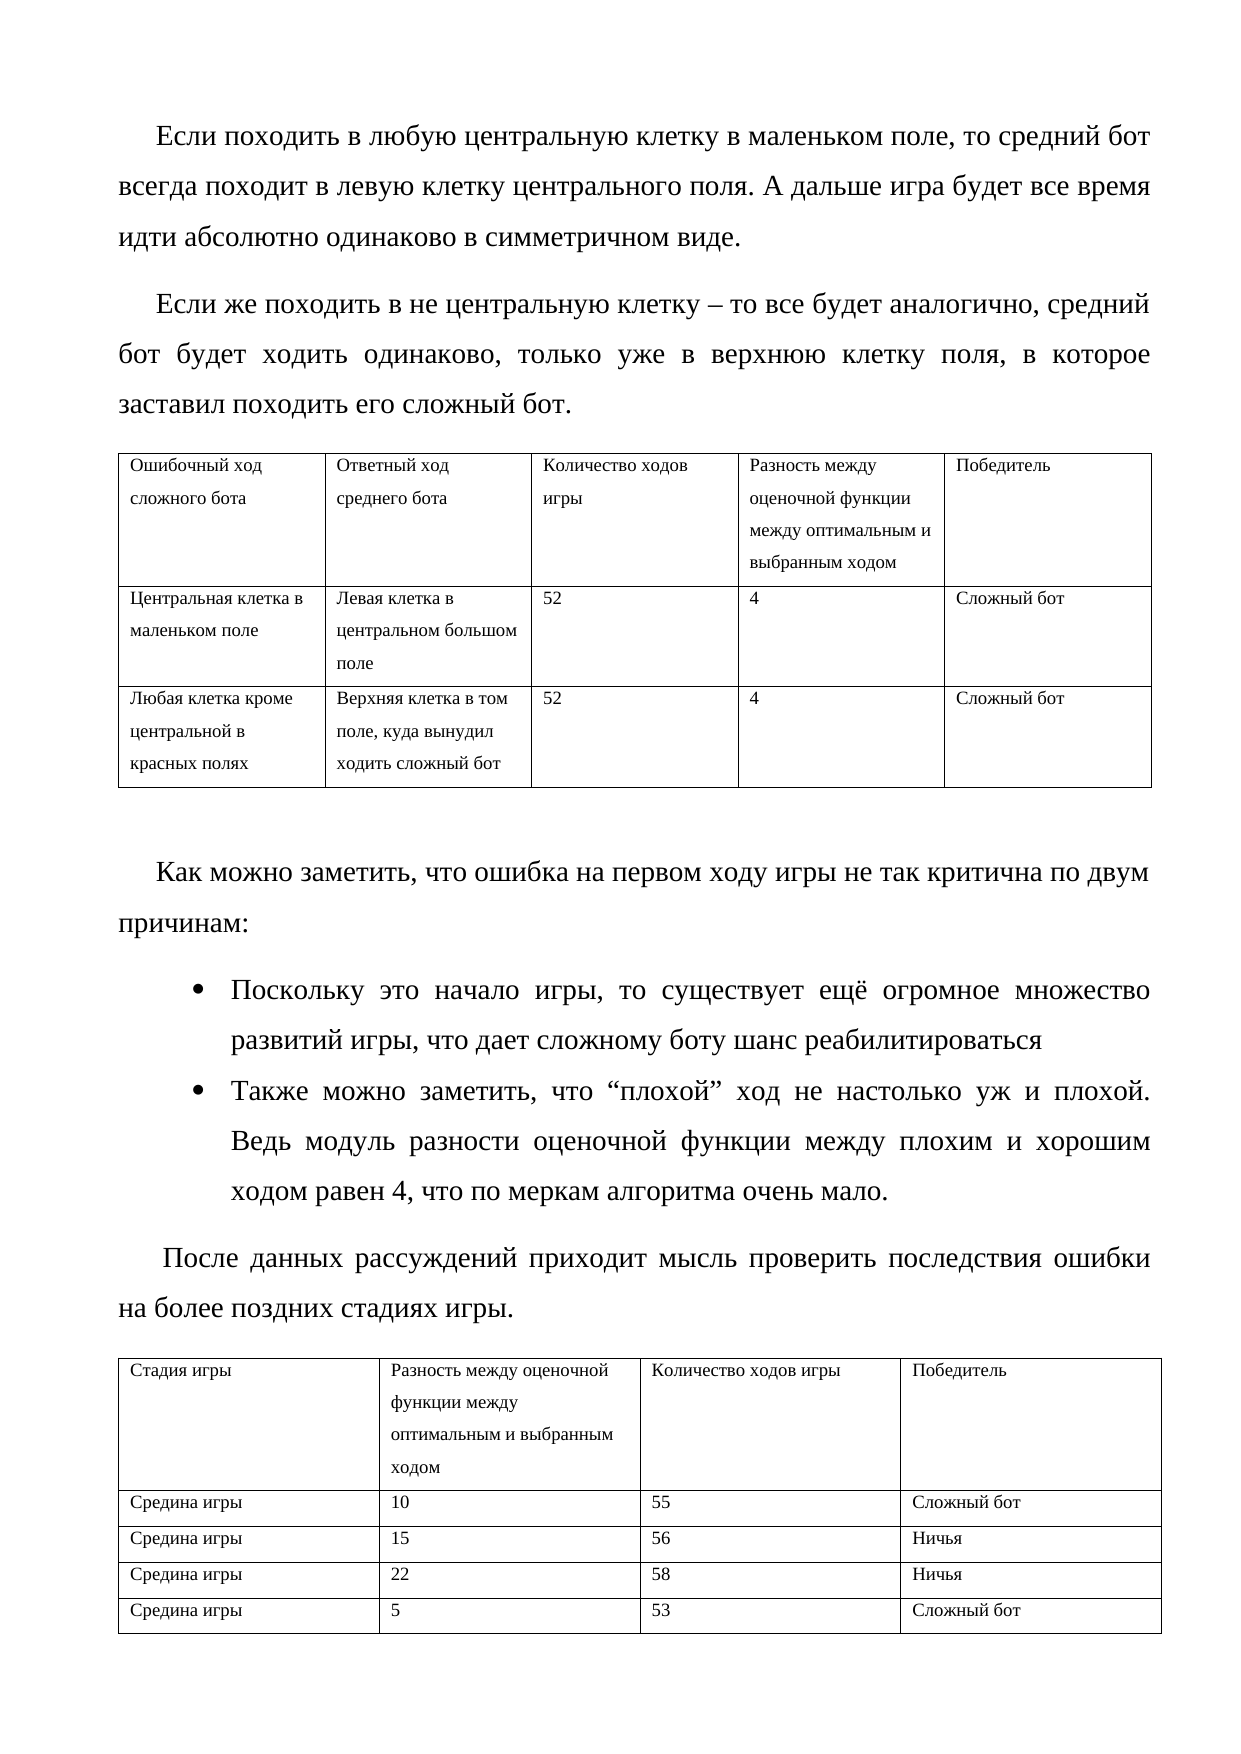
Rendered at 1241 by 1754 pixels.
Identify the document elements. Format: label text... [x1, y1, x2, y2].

table_cell Средина игры [119, 1563, 379, 1597]
table_cell Любая клетка кроме центральной в красных полях [119, 687, 325, 787]
table_cell 4 [739, 587, 944, 686]
text После данных рассуждений приходит мысль проверить последствия ошибки на более поздних стадиях игры. [118, 1240, 1152, 1324]
table_cell 5 [380, 1599, 640, 1633]
table_cell Левая клетка в центральном большом поле [326, 587, 531, 686]
text Если же походить в не центральную клетку – то все будет аналогично, средний бот будет ходить одинаково, только уже в верхнюю клетку поля, в которое заставил походить его сложный бот. [118, 286, 1152, 420]
table_cell Средина игры [119, 1527, 379, 1562]
table_cell 56 [641, 1527, 900, 1562]
table_header Стадия игры [119, 1359, 379, 1490]
table_cell Сложный бот [945, 587, 1151, 686]
table_cell 52 [532, 587, 738, 686]
table_header Разность между оценочной функции между оптимальным и выбранным ходом [739, 454, 944, 586]
table_cell 53 [641, 1599, 900, 1633]
text Как можно заметить, что ошибка на первом ходу игры не так критична по двум причинам: [118, 854, 1152, 938]
table_cell 15 [380, 1527, 640, 1562]
table_cell Сложный бот [901, 1599, 1161, 1633]
table_cell Сложный бот [901, 1491, 1161, 1526]
table_cell Ничья [901, 1563, 1161, 1597]
list Поскольку это начало игры, то существует ещё огромное множество развитий игры, что дает сложному боту шанс реабилитироваться [193, 972, 1152, 1056]
table_cell 4 [739, 687, 944, 787]
list Также можно заметить, что “плохой” ход не настолько уж и плохой. Ведь модуль разности оценочной функции между плохим и хорошим ходом равен 4, что по меркам алгоритма очень мало. [193, 1073, 1152, 1207]
table_cell Ничья [901, 1527, 1161, 1562]
table_cell Средина игры [119, 1491, 379, 1526]
table_cell 52 [532, 687, 738, 787]
table_cell Средина игры [119, 1599, 379, 1633]
table_header Ответный ход среднего бота [326, 454, 531, 586]
table_cell Центральная клетка в маленьком поле [119, 587, 325, 686]
table_header Количество ходов игры [532, 454, 738, 586]
table_header Победитель [945, 454, 1151, 586]
table_cell Сложный бот [945, 687, 1151, 787]
table_header Победитель [901, 1359, 1161, 1490]
table_cell 58 [641, 1563, 900, 1597]
text Если походить в любую центральную клетку в маленьком поле, то средний бот всегда походит в левую клетку центрального поля. А дальше игра будет все время идти абсолютно одинаково в симметричном виде. [118, 118, 1152, 252]
table_header Ошибочный ход сложного бота [119, 454, 325, 586]
table_cell Верхняя клетка в том поле, куда вынудил ходить сложный бот [326, 687, 531, 787]
table_cell 55 [641, 1491, 900, 1526]
table_header Разность между оценочной функции между оптимальным и выбранным ходом [380, 1359, 640, 1490]
table_header Количество ходов игры [641, 1359, 900, 1490]
table_cell 22 [380, 1563, 640, 1597]
table_cell 10 [380, 1491, 640, 1526]
